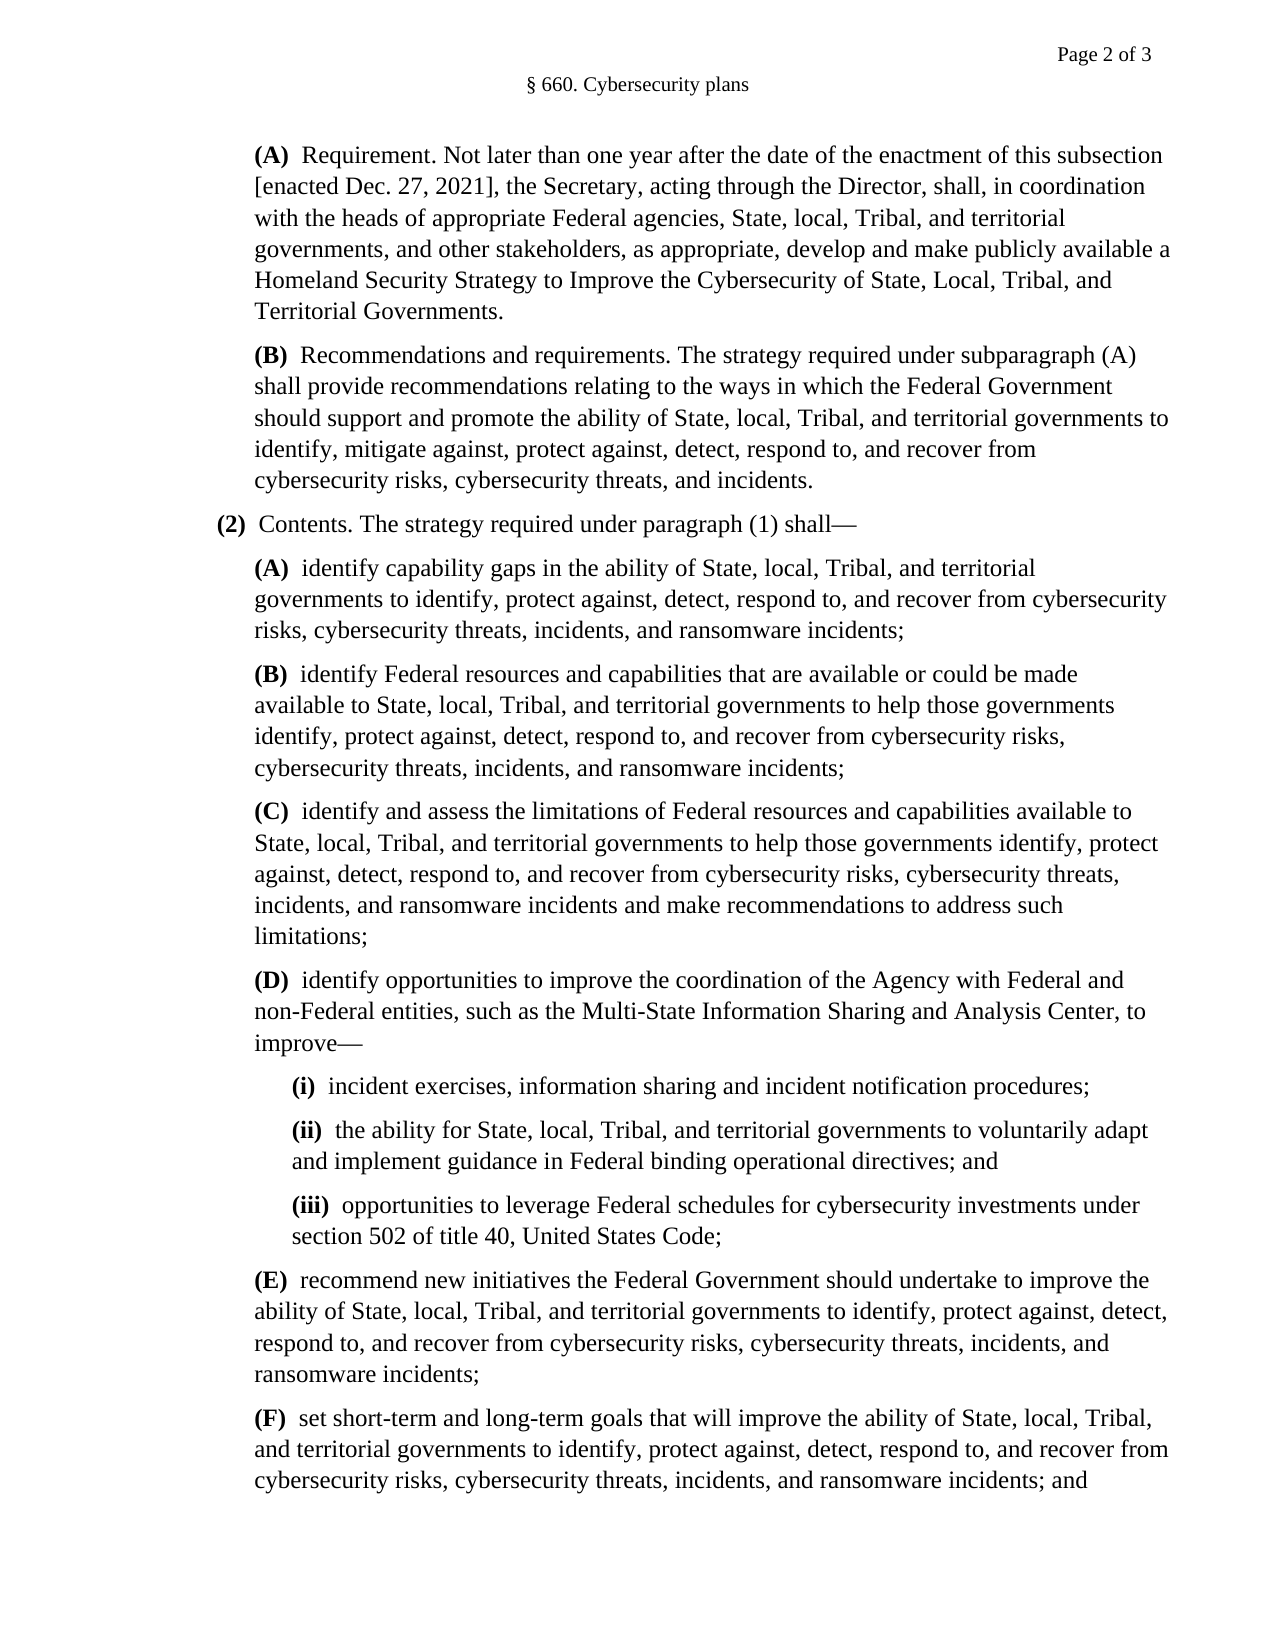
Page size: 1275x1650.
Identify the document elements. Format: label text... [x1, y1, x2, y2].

text (A) Requirement. Not later than one year after the date of the enactment of this subsection [enacted Dec. 27, 2021], the Secretary, acting through the Director, shall, in coordination with the heads of appropriate Federal agencies, State, local, Tribal, and territorial governments, and other stakeholders, as appropriate, develop and make publicly available a Homeland Security Strategy to Improve the Cybersecurity of State, Local, Tribal, and Territorial Governments. [254, 138, 1171, 325]
text (E) recommend new initiatives the Federal Government should undertake to improve the ability of State, local, Tribal, and territorial governments to identify, protect against, detect, respond to, and recover from cybersecurity risks, cybersecurity threats, incidents, and ransomware incidents; [254, 1263, 1171, 1388]
text (A) identify capability gaps in the ability of State, local, Tribal, and territorial governments to identify, protect against, detect, respond to, and recover from cybersecurity risks, cybersecurity threats, incidents, and ransomware incidents; [254, 550, 1171, 644]
text (ii) the ability for State, local, Tribal, and territorial governments to voluntarily adapt and implement guidance in Federal binding operational directives; and [292, 1113, 1171, 1175]
text (2) Contents. The strategy required under paragraph (1) shall— [217, 506, 1171, 538]
text (i) incident exercises, information sharing and incident notification procedures; [292, 1069, 1171, 1100]
text (B) Recommendations and requirements. The strategy required under subparagraph (A) shall provide recommendations relating to the ways in which the Federal Government should support and promote the ability of State, local, Tribal, and territorial governments to identify, mitigate against, protect against, detect, respond to, and recover from cybersecurity risks, cybersecurity threats, and incidents. [254, 338, 1171, 494]
text (iii) opportunities to leverage Federal schedules for cybersecurity investments under section 502 of title 40, United States Code; [292, 1188, 1171, 1250]
text (B) identify Federal resources and capabilities that are available or could be made available to State, local, Tribal, and territorial governments to help those governments identify, protect against, detect, respond to, and recover from cybersecurity risks, cybersecurity threats, incidents, and ransomware incidents; [254, 656, 1171, 781]
text (D) identify opportunities to improve the coordination of the Agency with Federal and non-Federal entities, such as the Multi-State Information Sharing and Analysis Center, to improve— [254, 963, 1171, 1056]
text (C) identify and assess the limitations of Federal resources and capabilities available to State, local, Tribal, and territorial governments to help those governments identify, protect against, detect, respond to, and recover from cybersecurity risks, cybersecurity threats, incidents, and ransomware incidents and make recommendations to address such limitations; [254, 794, 1171, 950]
text (F) set short-term and long-term goals that will improve the ability of State, local, Tribal, and territorial governments to identify, protect against, detect, respond to, and recover from cybersecurity risks, cybersecurity threats, incidents, and ransomware incidents; and [254, 1400, 1171, 1494]
